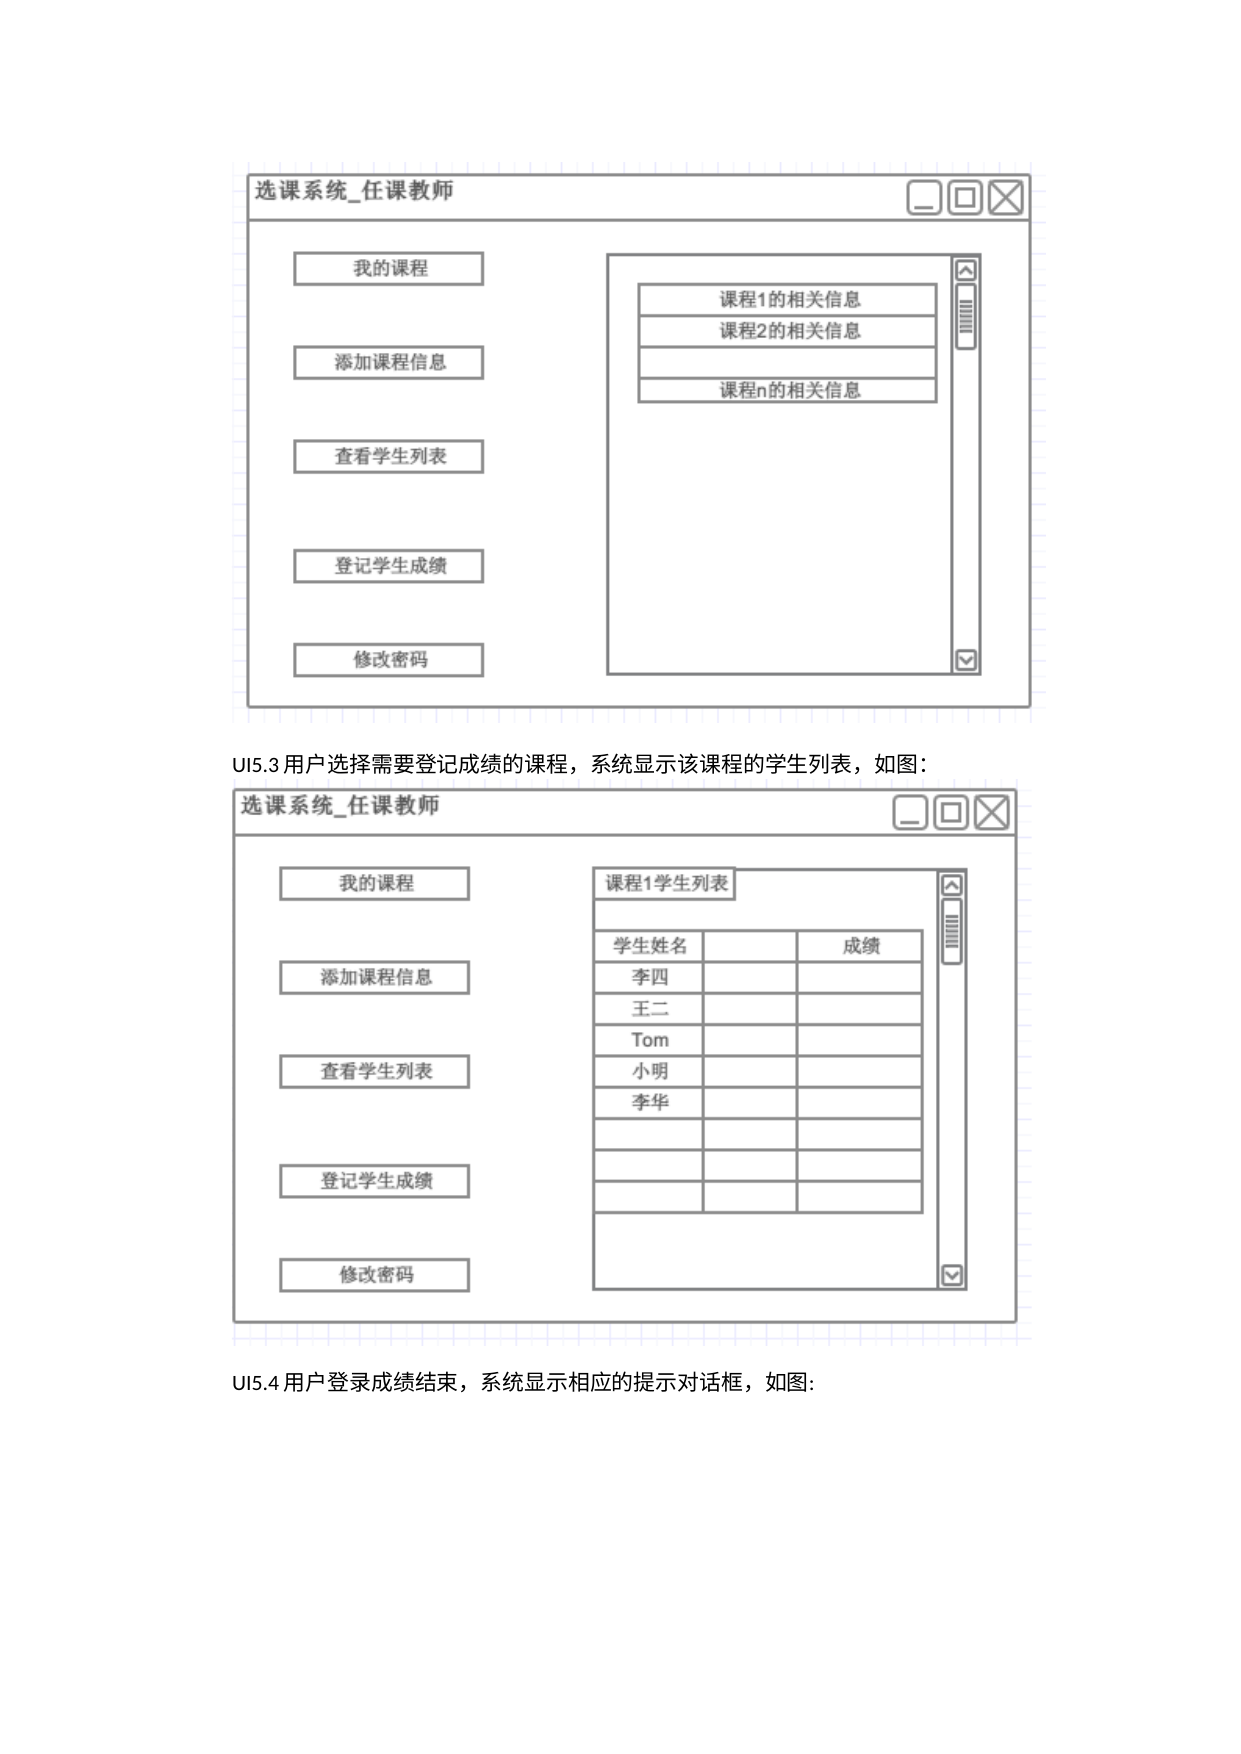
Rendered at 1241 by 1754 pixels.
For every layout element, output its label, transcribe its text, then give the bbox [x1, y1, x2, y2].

list UI5.3用户选择需要登记成绩的课程，系统显示该课程的学生列表，如图： [232, 747, 1053, 779]
list UI5.4用户登录成绩结束，系统显示相应的提示对话框，如图: [232, 1364, 1053, 1397]
picture [231, 162, 1046, 723]
picture [231, 779, 1032, 1346]
